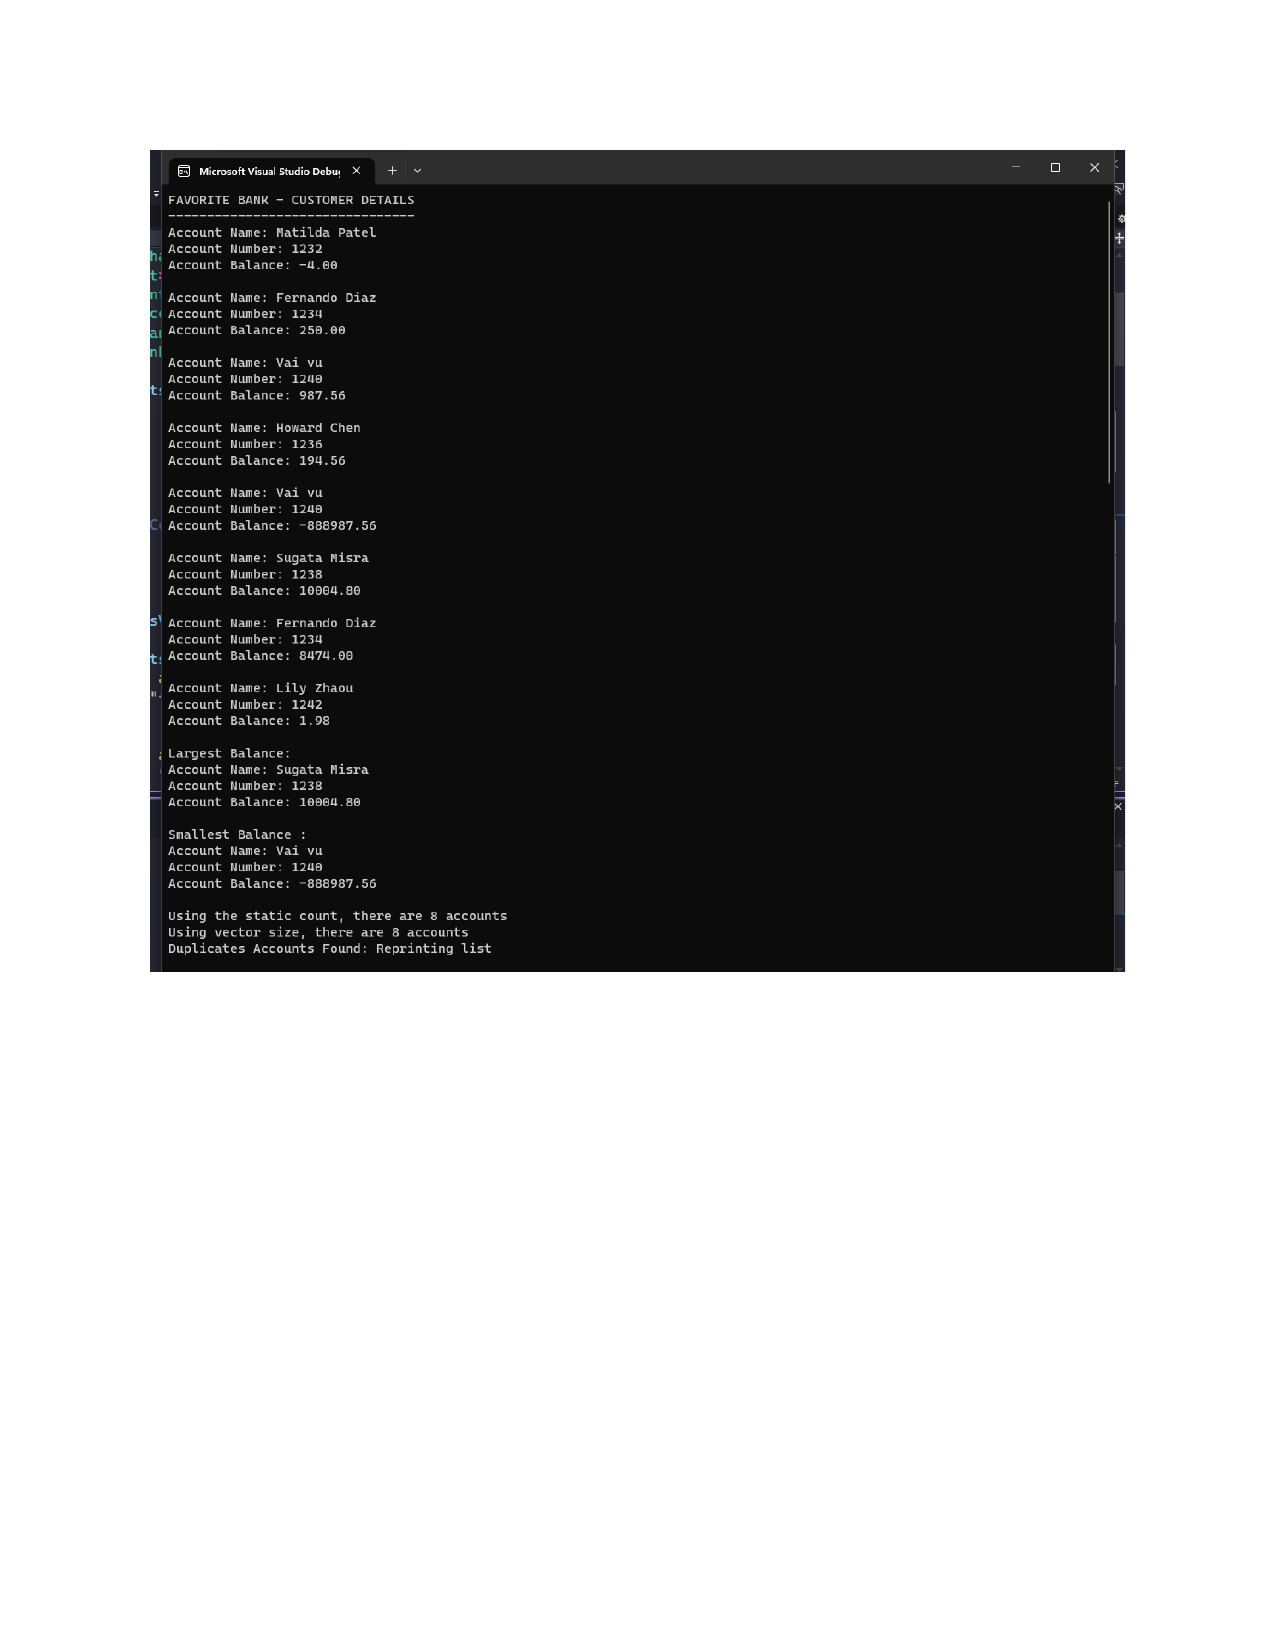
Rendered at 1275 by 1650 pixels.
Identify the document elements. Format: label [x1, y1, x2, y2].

picture [150, 150, 1125, 972]
